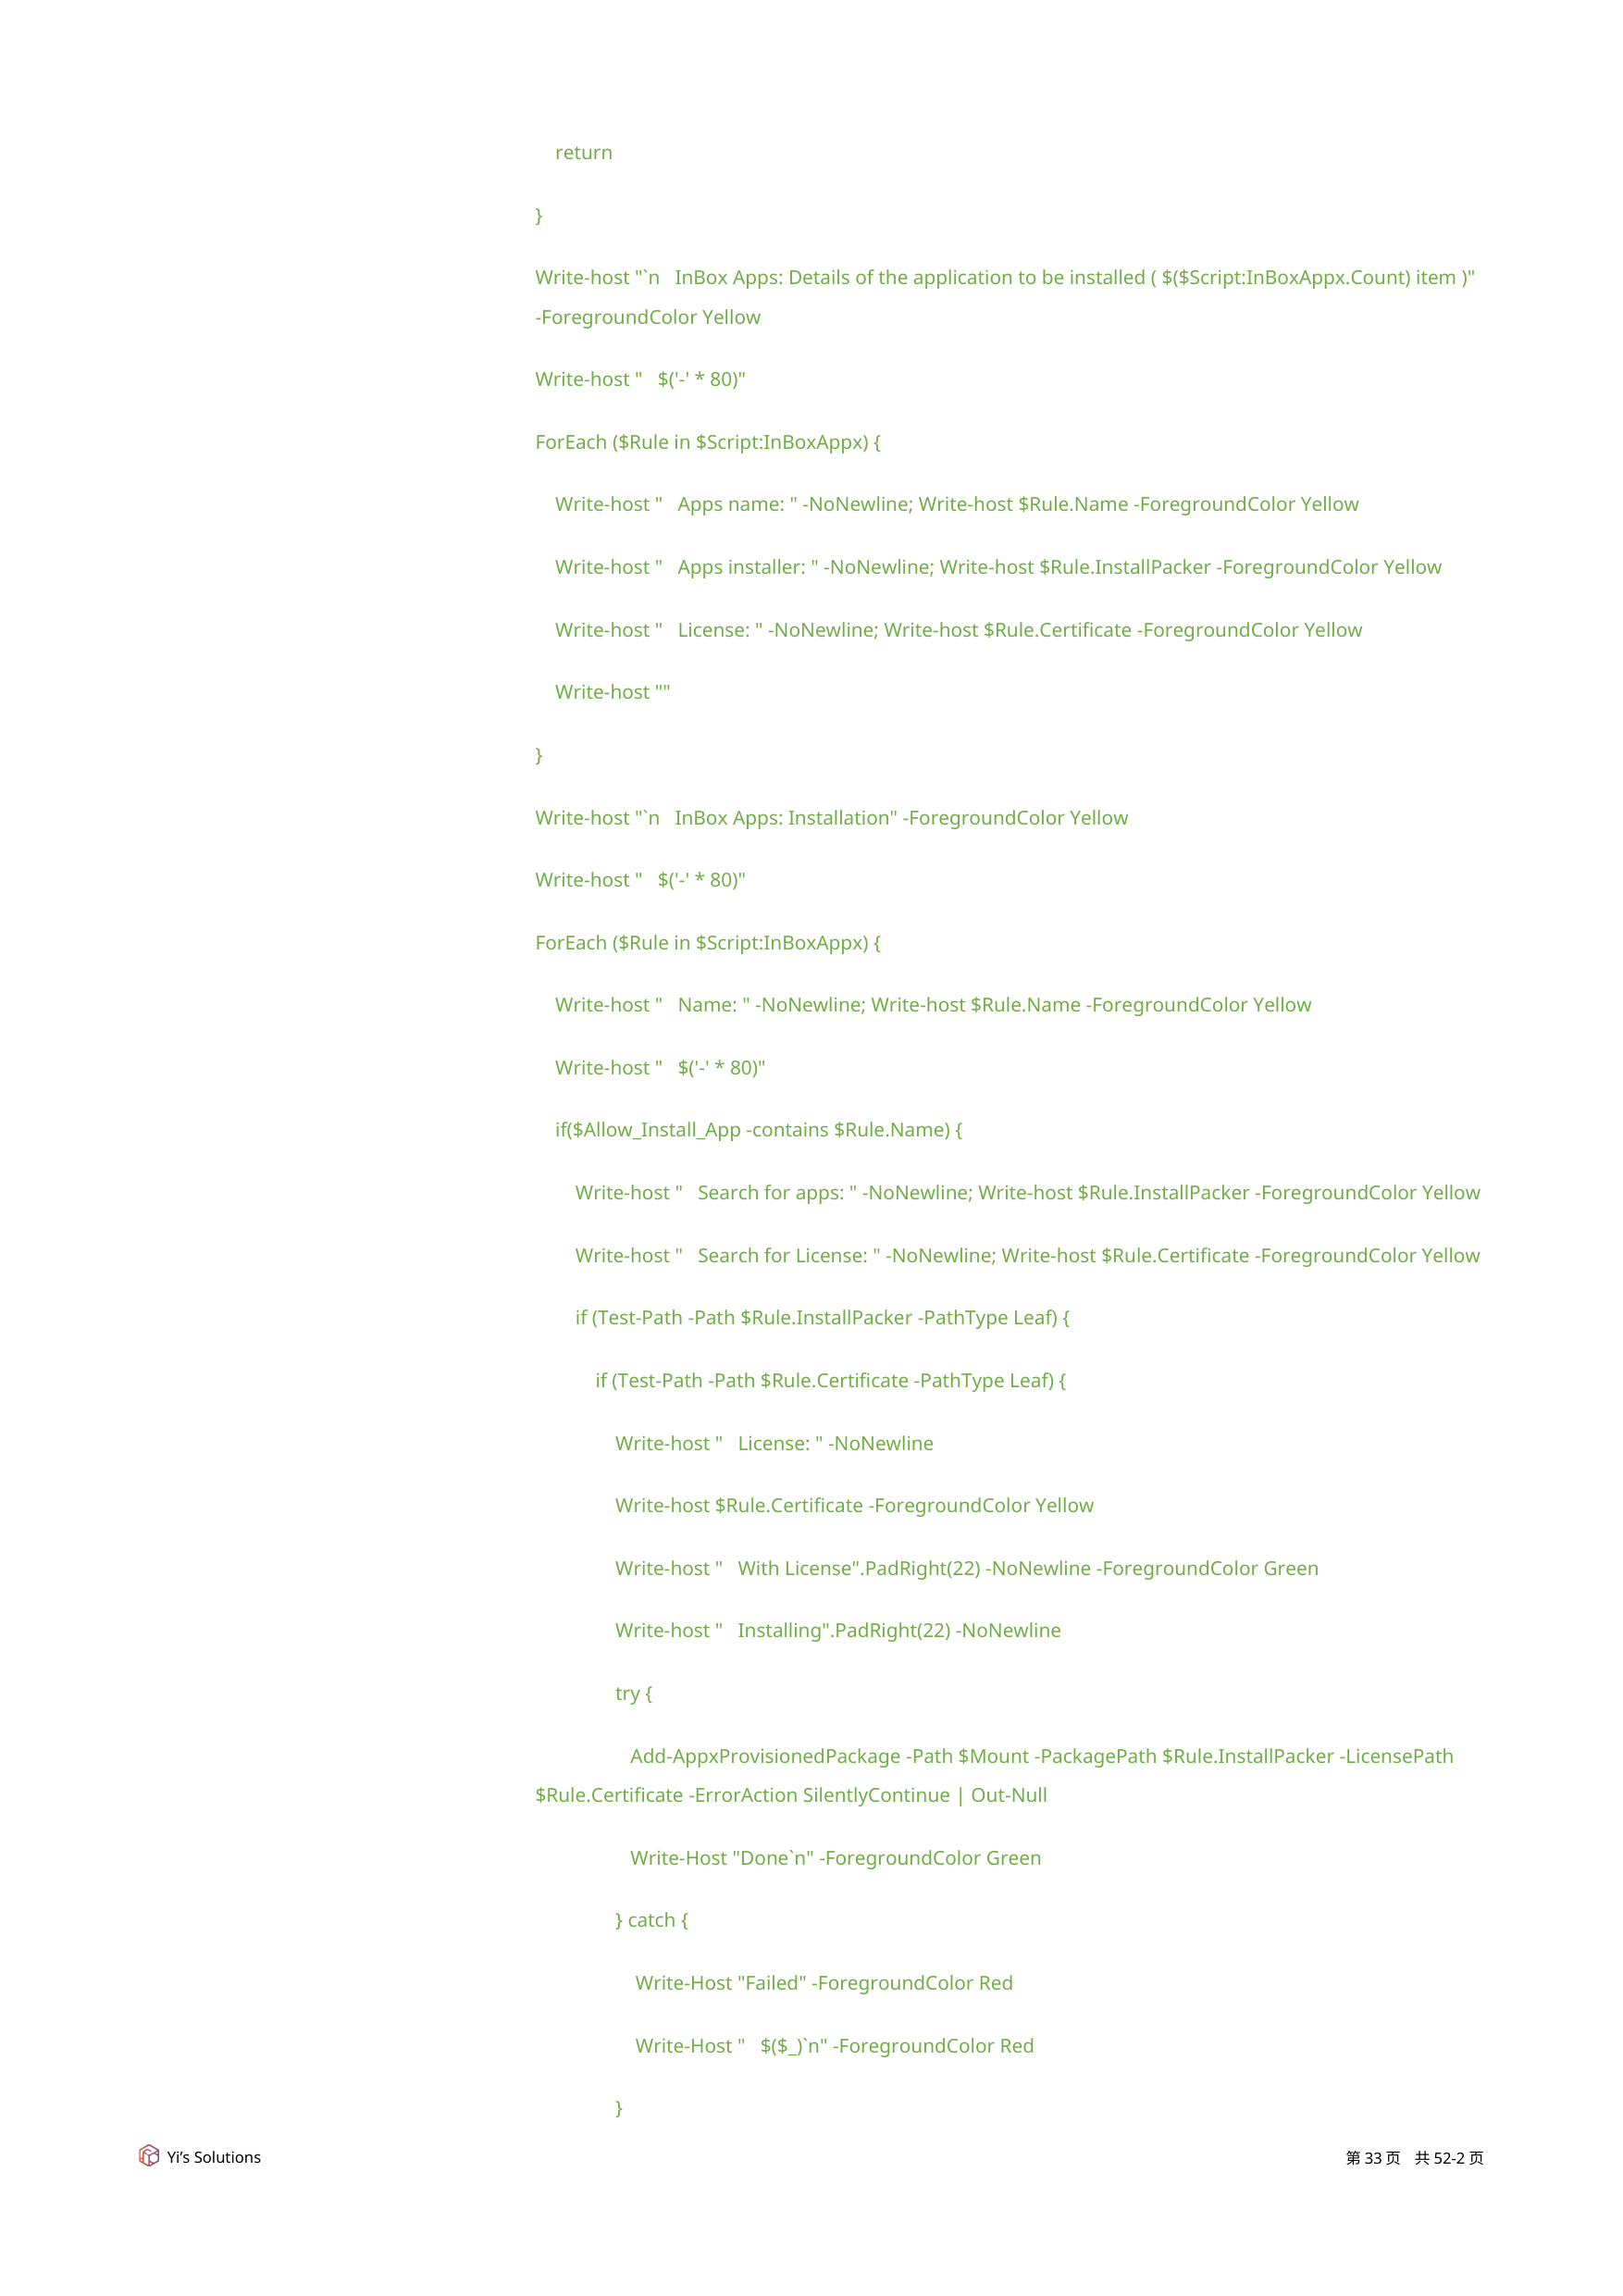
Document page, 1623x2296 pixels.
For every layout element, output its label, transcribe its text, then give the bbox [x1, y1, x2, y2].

text Write-host " License: " -NoNewline; Write-host $Rule.Certificate -ForegroundColor Yellow [535, 616, 1484, 642]
text return [535, 139, 1484, 165]
text } [535, 2094, 1484, 2121]
text try { [535, 1680, 1484, 1706]
text Write-host $Rule.Certificate -ForegroundColor Yellow [535, 1492, 1484, 1519]
text Write-host " $('-' * 80)" [535, 866, 1484, 893]
text Write-Host "Failed" -ForegroundColor Red [535, 1969, 1484, 1996]
text } [535, 741, 1484, 767]
text Write-host " $('-' * 80)" [535, 1054, 1484, 1080]
text Write-host "`n InBox Apps: Installation" -ForegroundColor Yellow [535, 804, 1484, 830]
text Write-Host " $($_)`n" -ForegroundColor Red [535, 2032, 1484, 2058]
text Write-host " Search for apps: " -NoNewline; Write-host $Rule.InstallPacker -ForegroundColor Yellow [535, 1179, 1484, 1206]
text Write-host " $('-' * 80)" [535, 366, 1484, 392]
text if($Allow_Install_App -contains $Rule.Name) { [535, 1117, 1484, 1143]
text Write-host " Name: " -NoNewline; Write-host $Rule.Name -ForegroundColor Yellow [535, 991, 1484, 1018]
picture [139, 2144, 159, 2166]
text ForEach ($Rule in $Script:InBoxAppx) { [535, 428, 1484, 454]
text Write-host "" [535, 678, 1484, 705]
text } catch { [535, 1907, 1484, 1933]
text Write-host " License: " -NoNewline [535, 1430, 1484, 1456]
text Write-host " With License".PadRight(22) -NoNewline -ForegroundColor Green [535, 1555, 1484, 1581]
text if (Test-Path -Path $Rule.InstallPacker -PathType Leaf) { [535, 1304, 1484, 1331]
text Write-host " Apps name: " -NoNewline; Write-host $Rule.Name -ForegroundColor Yellow [535, 491, 1484, 517]
text } [535, 202, 1484, 228]
text Add-AppxProvisionedPackage -Path $Mount -PackagePath $Rule.InstallPacker -LicensePath $Rule.Certificate -ErrorAction SilentlyContinue | Out-Null [535, 1743, 1484, 1808]
text if (Test-Path -Path $Rule.Certificate -PathType Leaf) { [535, 1367, 1484, 1394]
text Write-host " Search for License: " -NoNewline; Write-host $Rule.Certificate -ForegroundColor Yellow [535, 1242, 1484, 1268]
text Write-Host "Done`n" -ForegroundColor Green [535, 1844, 1484, 1870]
text Write-host "`n InBox Apps: Details of the application to be installed ( $($Script:InBoxAppx.Count) item )" -ForegroundColor Yellow [535, 264, 1484, 329]
text Write-host " Apps installer: " -NoNewline; Write-host $Rule.InstallPacker -ForegroundColor Yellow [535, 553, 1484, 580]
text ForEach ($Rule in $Script:InBoxAppx) { [535, 929, 1484, 955]
text Write-host " Installing".PadRight(22) -NoNewline [535, 1617, 1484, 1644]
